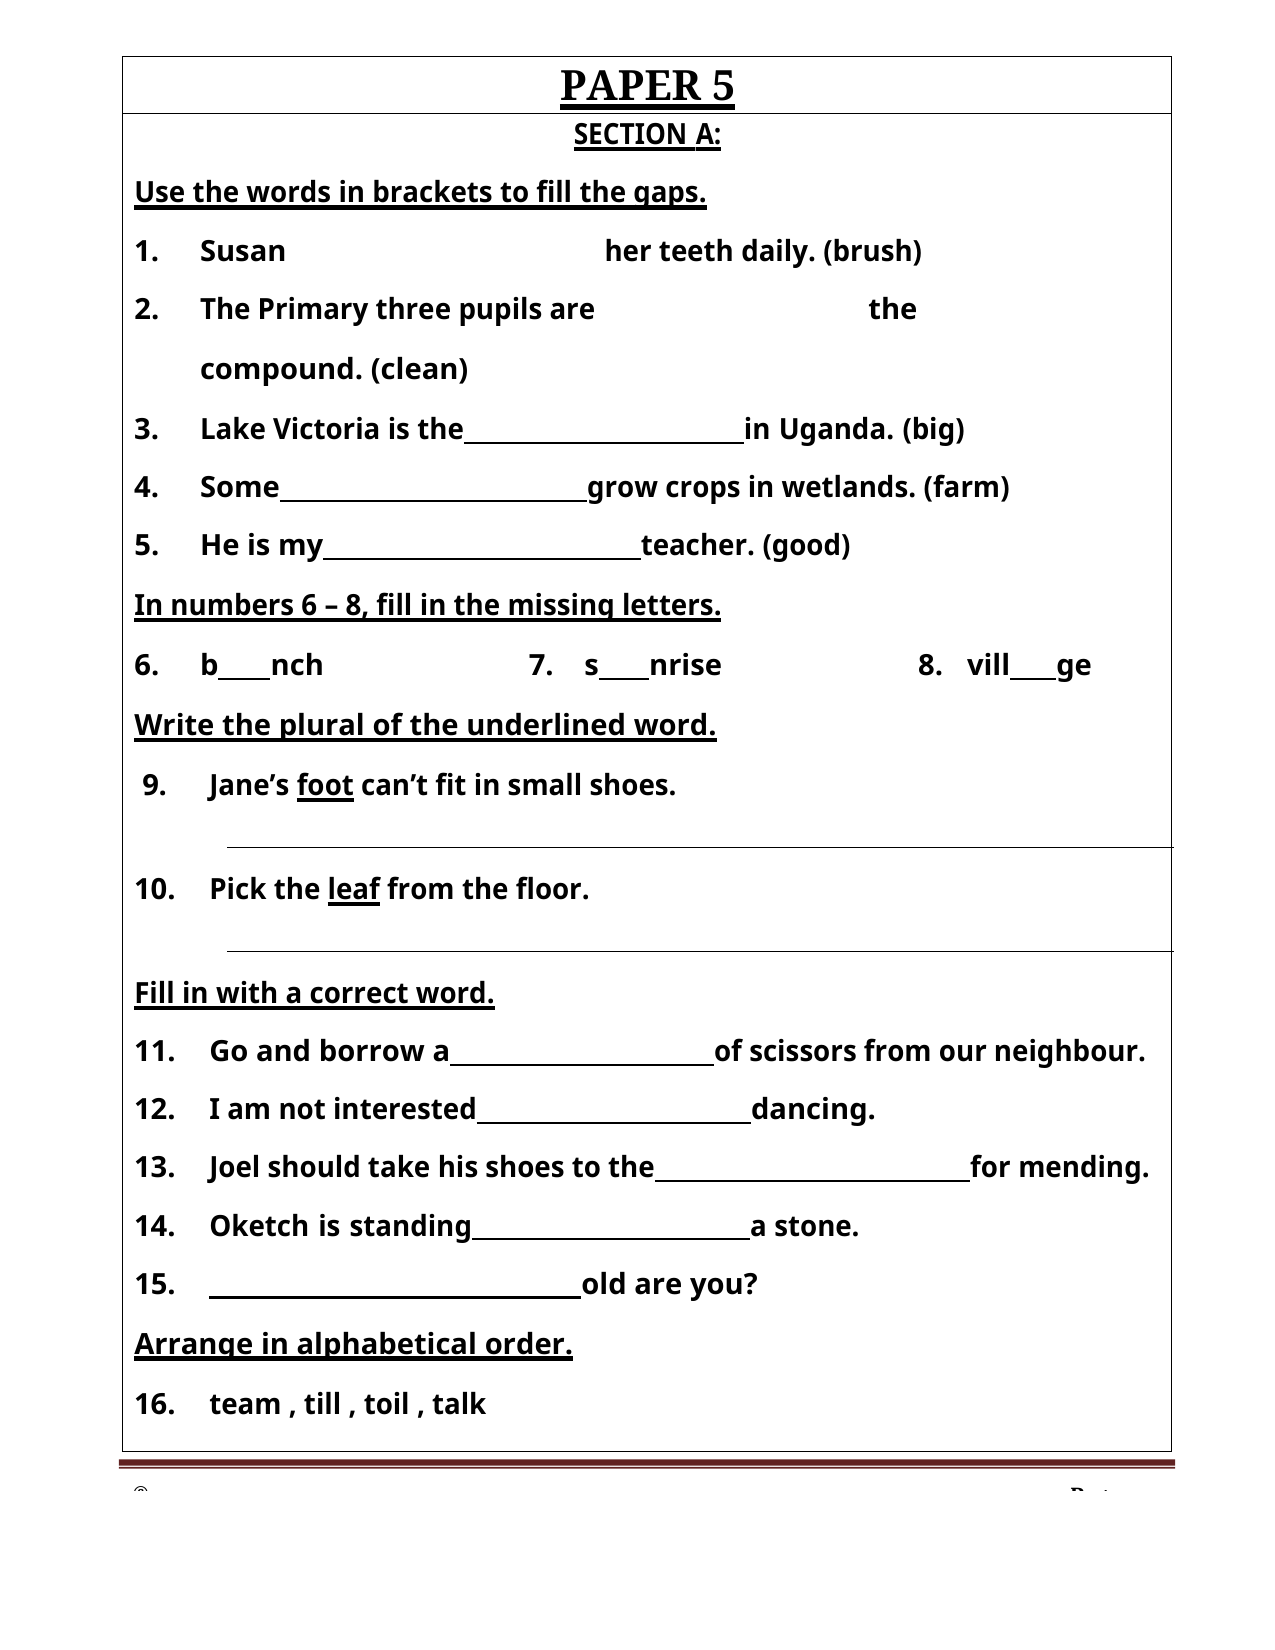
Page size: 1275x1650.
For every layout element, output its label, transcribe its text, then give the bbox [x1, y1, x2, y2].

table_header PAPER 5 [123, 57, 1171, 112]
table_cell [123, 114, 1171, 1451]
